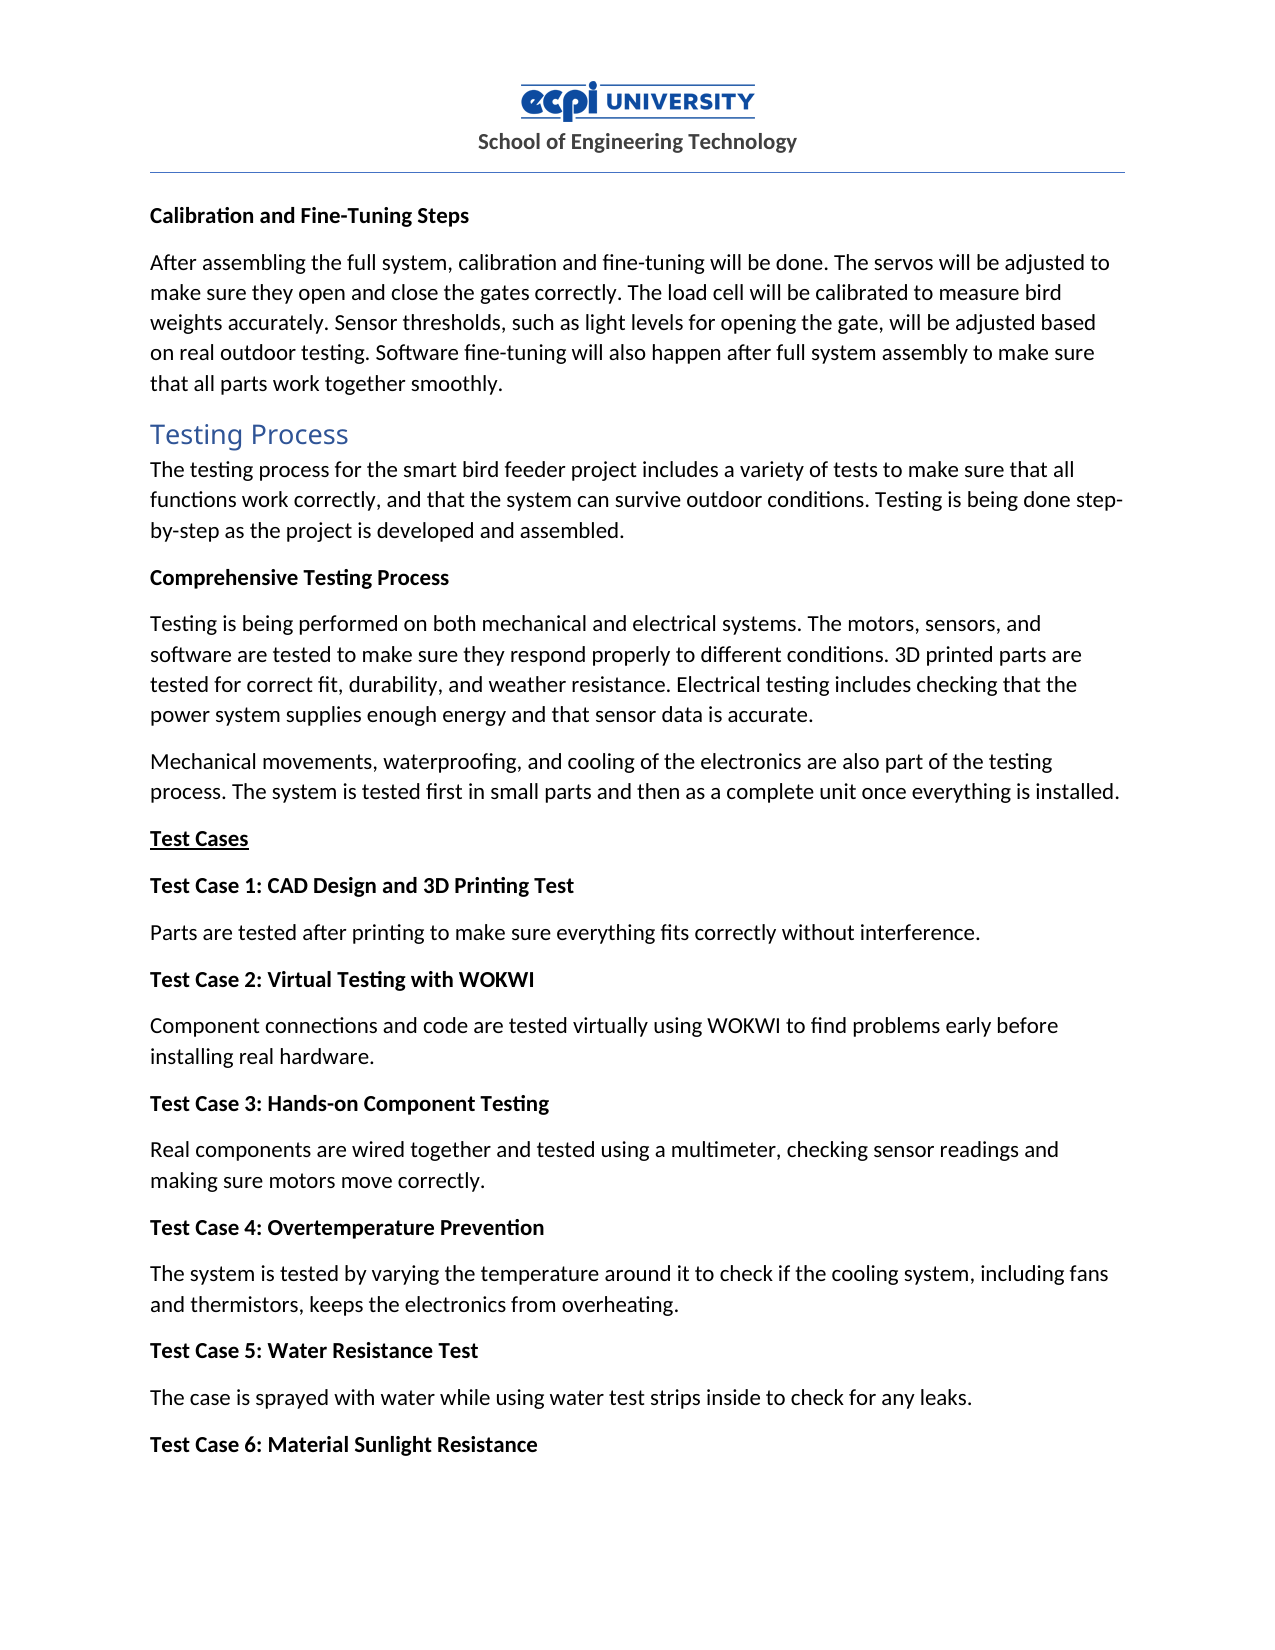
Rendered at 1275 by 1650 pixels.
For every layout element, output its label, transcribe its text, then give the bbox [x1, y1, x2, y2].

text Mechanical movements, waterproofing, and cooling of the electronics are also part of the testing process. The system is tested first in small parts and then as a complete unit once everything is installed. [150, 747, 1125, 805]
text After assembling the full system, calibration and fine-tuning will be done. The servos will be adjusted to make sure they open and close the gates correctly. The load cell will be calibrated to measure bird weights accurately. Sensor thresholds, such as light levels for opening the gate, will be adjusted based on real outdoor testing. Software fine-tuning will also happen after full system assembly to make sure that all parts work together smoothly. [150, 248, 1125, 397]
text Component connections and code are tested virtually using WOKWI to find problems early before installing real hardware. [150, 1012, 1125, 1070]
text Test Case 5: Water Resistance Test [150, 1337, 1125, 1364]
text Real components are wired together and tested using a multimeter, checking sensor readings and making sure motors move correctly. [150, 1136, 1125, 1194]
text The testing process for the smart bird feeder project includes a variety of tests to make sure that all functions work correctly, and that the system can survive outdoor conditions. Testing is being done step-by-step as the project is developed and assembled. [150, 455, 1125, 544]
text Test Case 3: Hands-on Component Testing [150, 1089, 1125, 1117]
text Parts are tested after printing to make sure everything fits correctly without interference. [150, 918, 1125, 946]
subtitle Testing Process [150, 416, 1125, 452]
text Test Case 6: Material Sunlight Resistance [150, 1430, 1125, 1458]
text Calibration and Fine-Tuning Steps [150, 201, 1125, 229]
picture [510, 75, 766, 128]
text Comprehensive Testing Process [150, 563, 1125, 591]
text Test Case 4: Overtemperature Prevention [150, 1213, 1125, 1241]
text Testing is being performed on both mechanical and electrical systems. The motors, sensors, and software are tested to make sure they respond properly to different conditions. 3D printed parts are tested for correct fit, durability, and weather resistance. Electrical testing includes checking that the power system supplies enough energy and that sensor data is accurate. [150, 609, 1125, 728]
text The system is tested by varying the temperature around it to check if the cooling system, including fans and thermistors, keeps the electronics from overheating. [150, 1259, 1125, 1318]
text Test Case 2: Virtual Testing with WOKWI [150, 965, 1125, 993]
text Test Case 1: CAD Design and 3D Printing Test [150, 871, 1125, 899]
text Test Cases [150, 824, 1125, 852]
text The case is sprayed with water while using water test strips inside to check for any leaks. [150, 1383, 1125, 1411]
